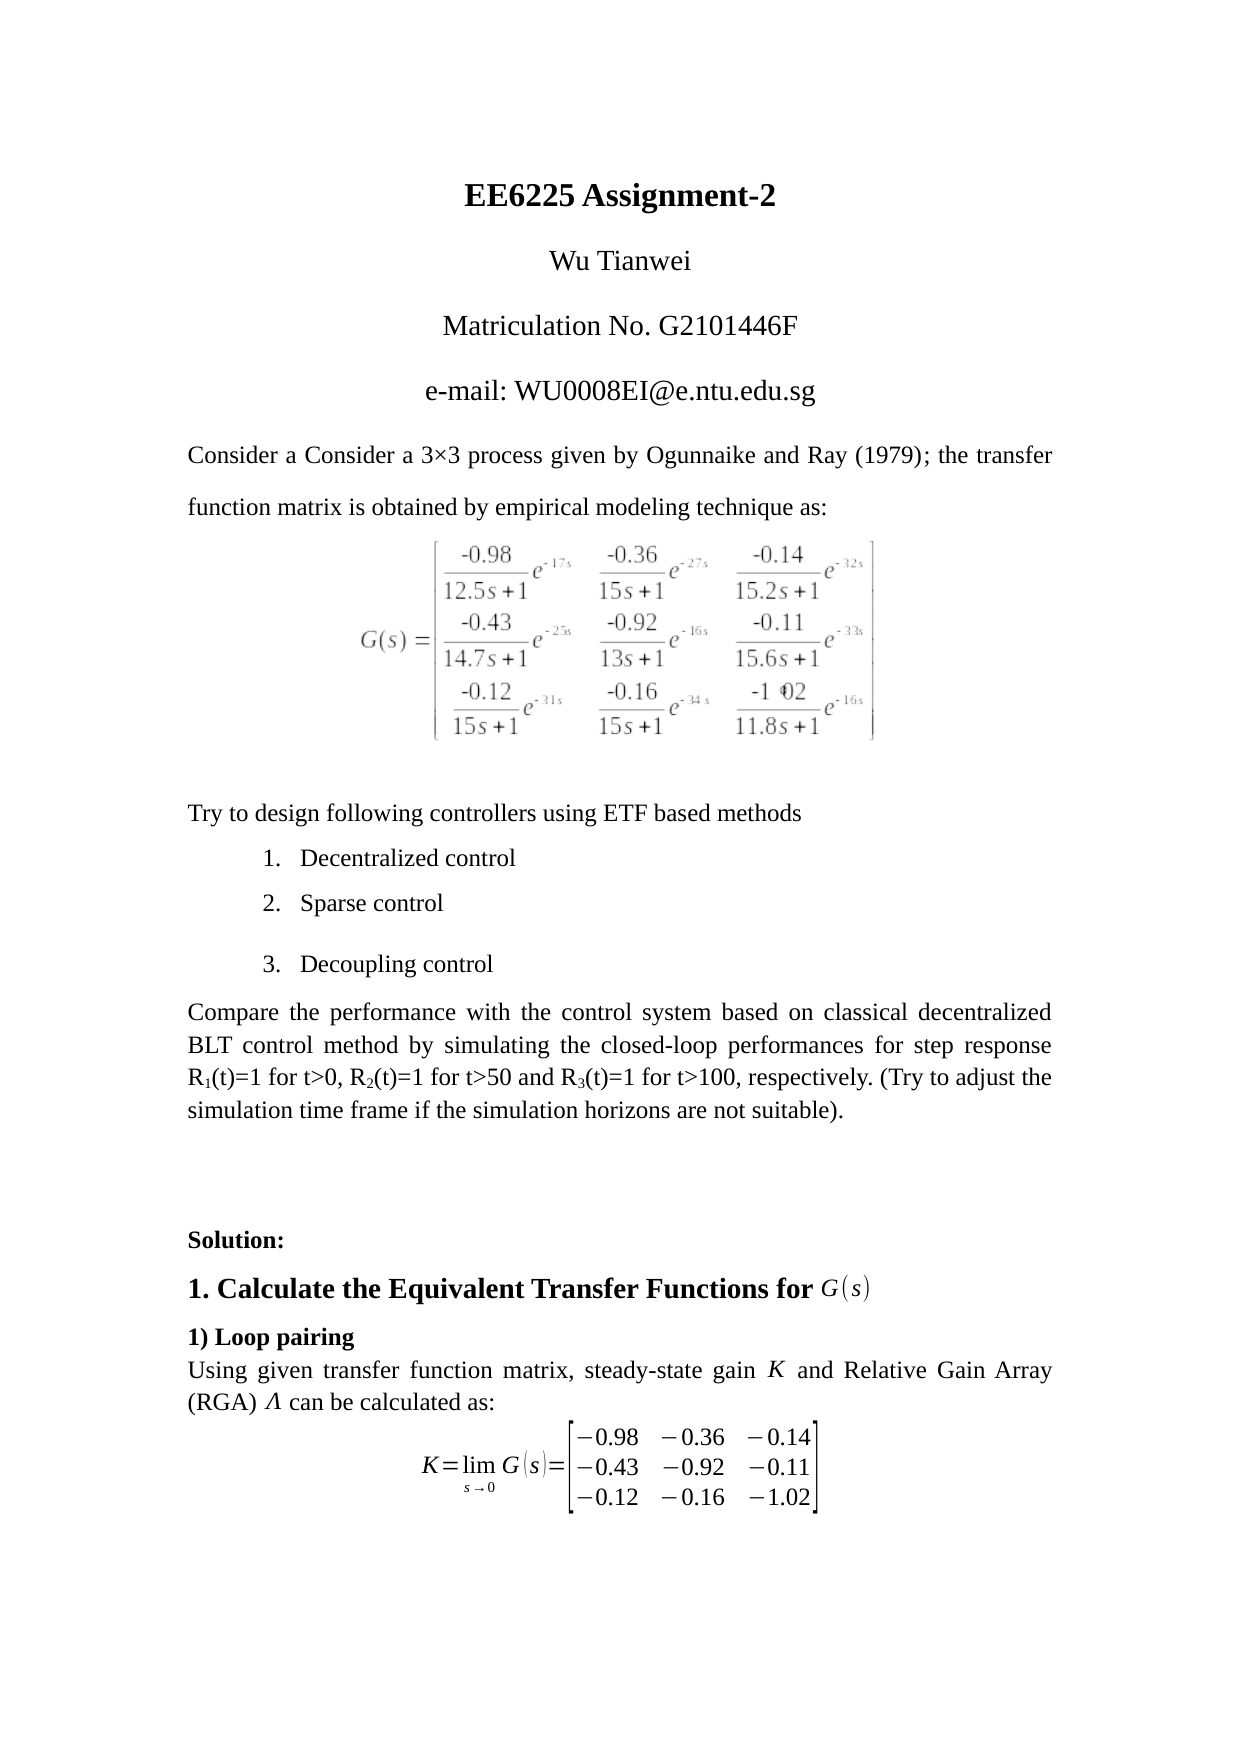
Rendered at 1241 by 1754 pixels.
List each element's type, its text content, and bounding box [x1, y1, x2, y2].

text Matriculation No. G2101446F [187, 292, 1053, 357]
list Decoupling control [262, 931, 1053, 983]
text EE6225 Assignment-2 [187, 162, 1053, 227]
text 1) Loop pairing [187, 1321, 1053, 1353]
text 1. Calculate the Equivalent Transfer Functions for [187, 1256, 1053, 1321]
text Try to design following controllers using ETF based methods [187, 796, 1053, 828]
text e-mail: WU0008EI@e.ntu.edu.sg [187, 357, 1053, 422]
text Using given transfer function matrix, steady-state gain and Relative Gain Array (RGA) can be calculated as: [187, 1353, 1053, 1418]
text Consider a Consider a 3×3 process given by Ogunnaike and Ray (1979); the transfer function matrix is obtained by empirical modeling technique as: [187, 422, 1053, 526]
text Solution: [187, 1223, 1053, 1256]
list Decentralized control [262, 841, 1053, 873]
list Sparse control [262, 886, 1053, 918]
text Compare the performance with the control system based on classical decentralized BLT control method by simulating the closed-loop performances for step response R1(t)=1 for t>0, R2(t)=1 for t>50 and R3(t)=1 for t>100, respectively. (Try to adjust the simulation time frame if the simulation horizons are not suitable). [187, 996, 1053, 1126]
text Wu Tianwei [187, 227, 1053, 292]
